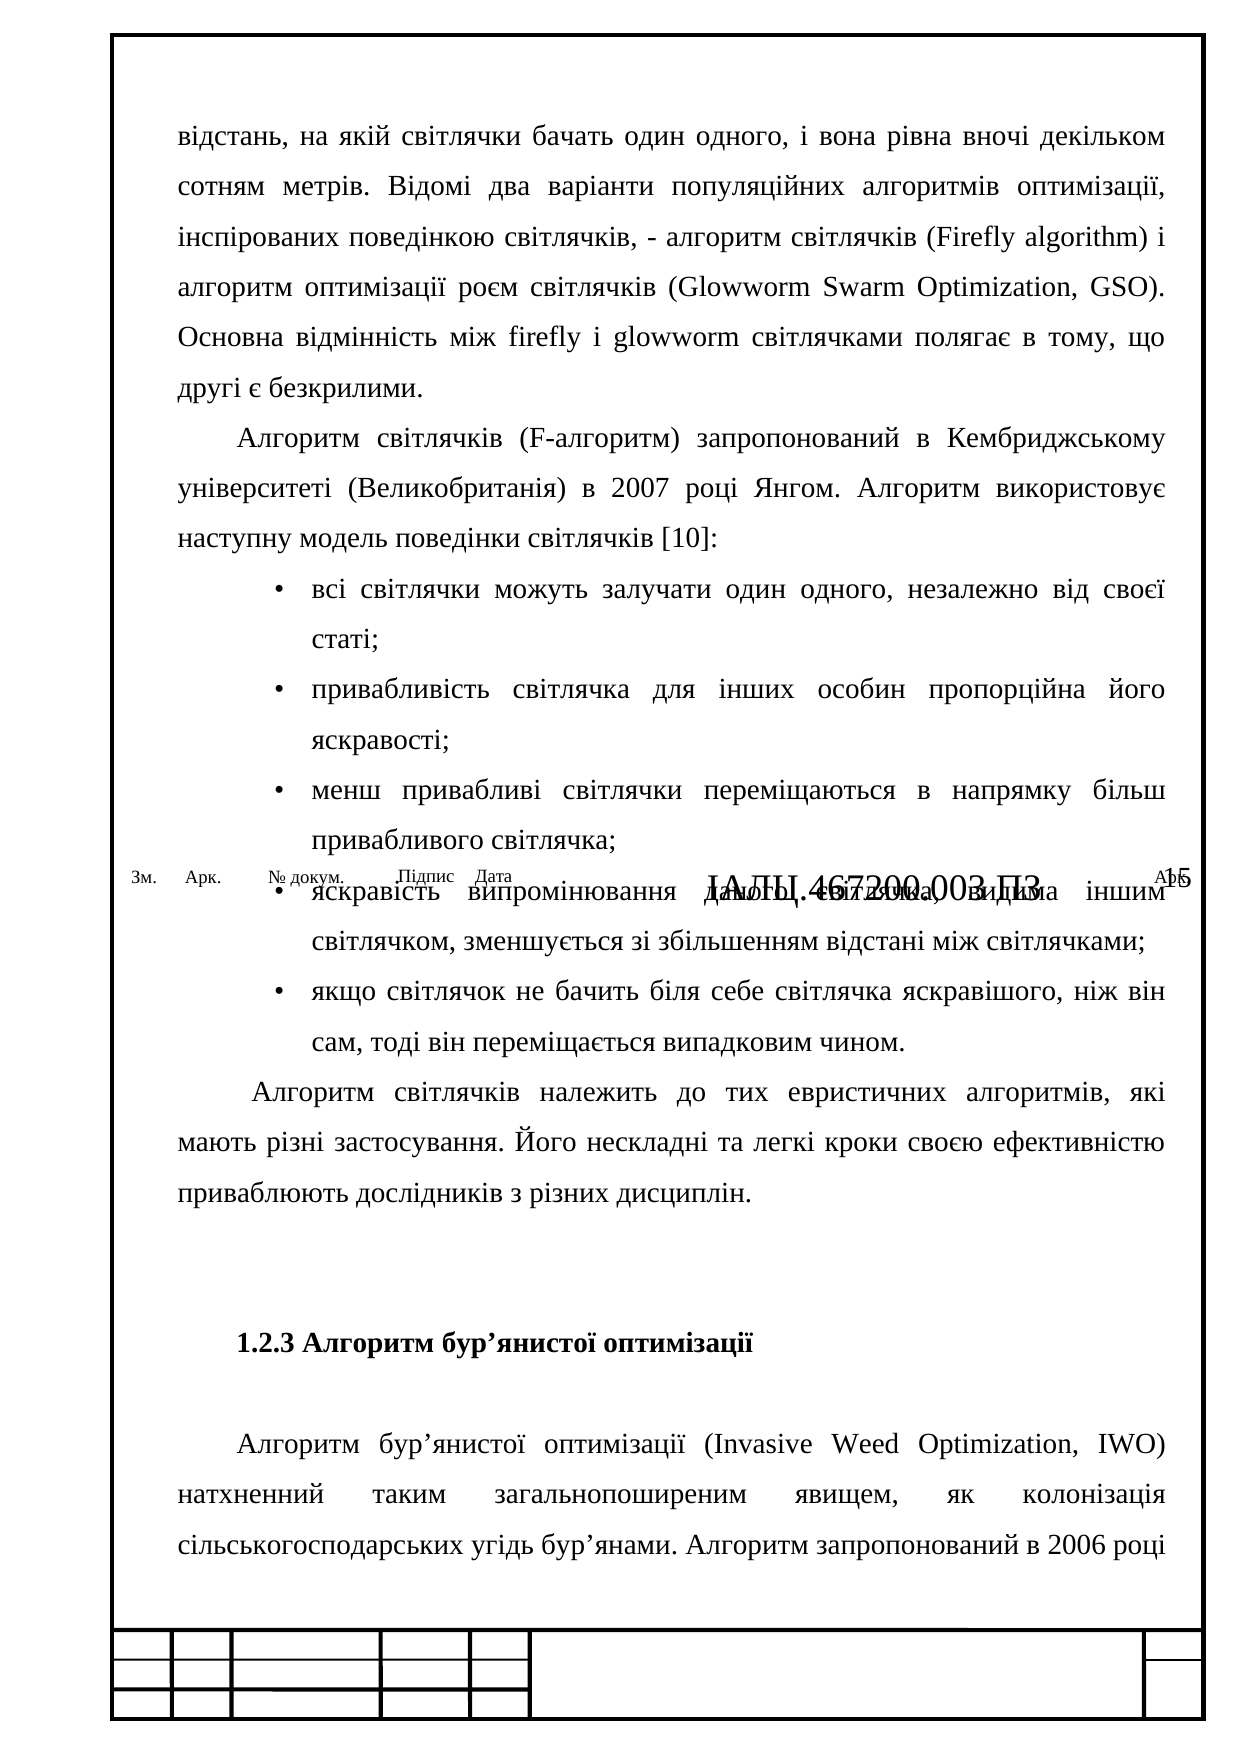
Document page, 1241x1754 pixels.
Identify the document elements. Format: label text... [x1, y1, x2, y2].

list менш привабливі світлячки переміщаються в напрямку більш привабливого світлячка; [274, 772, 1166, 856]
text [177, 118, 1166, 403]
list яскравість випромінювання даного світлячка, видима іншим світлячком, зменшується зі збільшенням відстані між світлячками; [274, 873, 1166, 957]
list якщо світлячок не бачить біля себе світлячка яскравішого, ніж він сам, тоді він переміщається випадковим чином. [274, 973, 1166, 1057]
text Алгоритм світлячків належить до тих евристичних алгоритмів, які мають різні застосування. Його нескладні та легкі кроки своєю ефективністю приваблюють дослідників з різних дисциплін. [177, 1074, 1166, 1208]
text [177, 1426, 1166, 1560]
text Алгоритм світлячків (F-алгоритм) запропонований в Кембриджському університеті (Великобританія) в 2007 році Янгом. Алгоритм використовує наступну модель поведінки світлячків [10]: [177, 420, 1166, 554]
text 1.2.3 Алгоритм бур’янистої оптимізації [177, 1326, 1166, 1359]
list всі світлячки можуть залучати один одного, незалежно від своєї статі; [274, 571, 1166, 655]
list привабливість світлячка для інших особин пропорційна його яскравості; [274, 672, 1166, 755]
